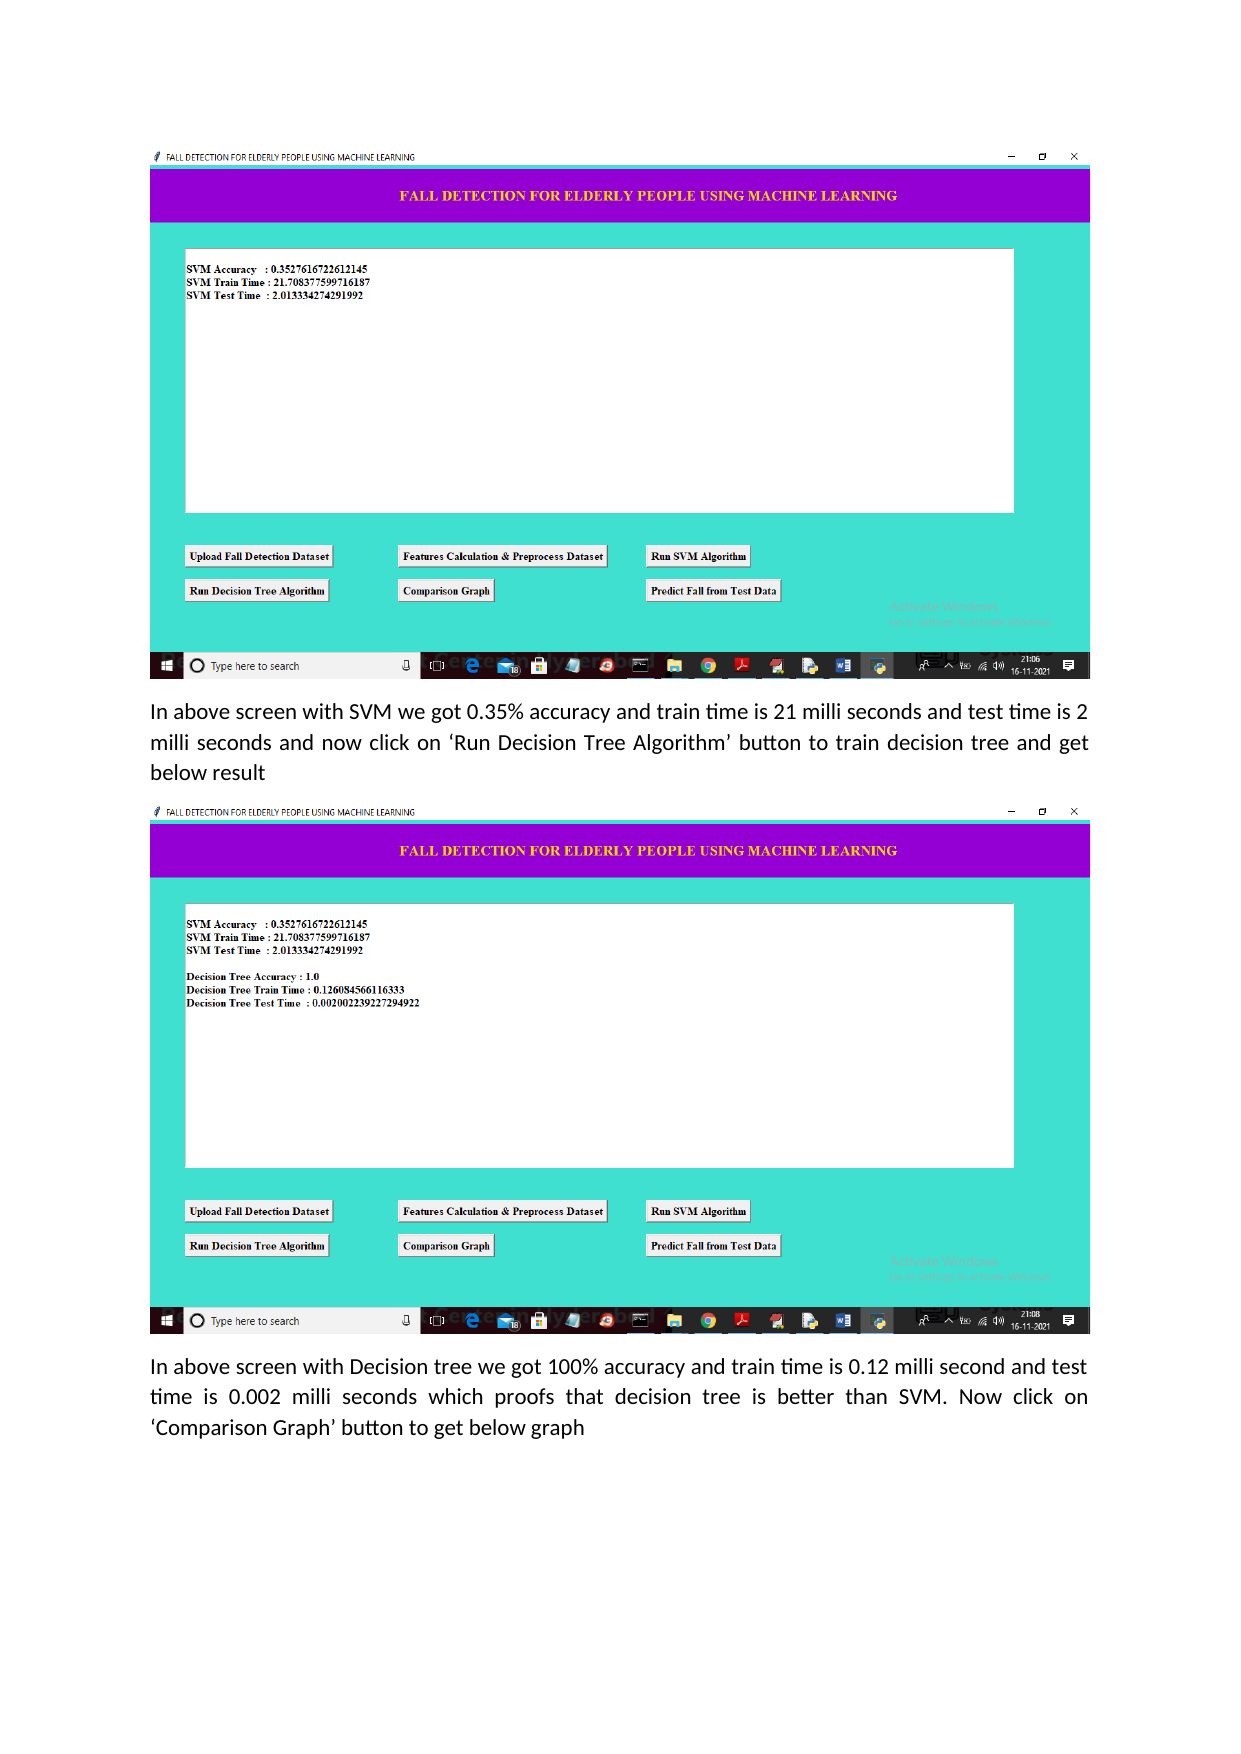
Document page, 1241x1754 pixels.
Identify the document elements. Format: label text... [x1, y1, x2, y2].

text In above screen with Decision tree we got 100% accuracy and train time is 0.12 milli second and test time is 0.002 milli seconds which proofs that decision tree is better than SVM. Now click on ‘Comparison Graph’ button to get below graph [150, 1352, 1090, 1441]
picture [150, 150, 1091, 679]
picture [150, 804, 1091, 1334]
text In above screen with SVM we got 0.35% accuracy and train time is 21 milli seconds and test time is 2 milli seconds and now click on ‘Run Decision Tree Algorithm’ button to train decision tree and get below result [150, 697, 1090, 786]
